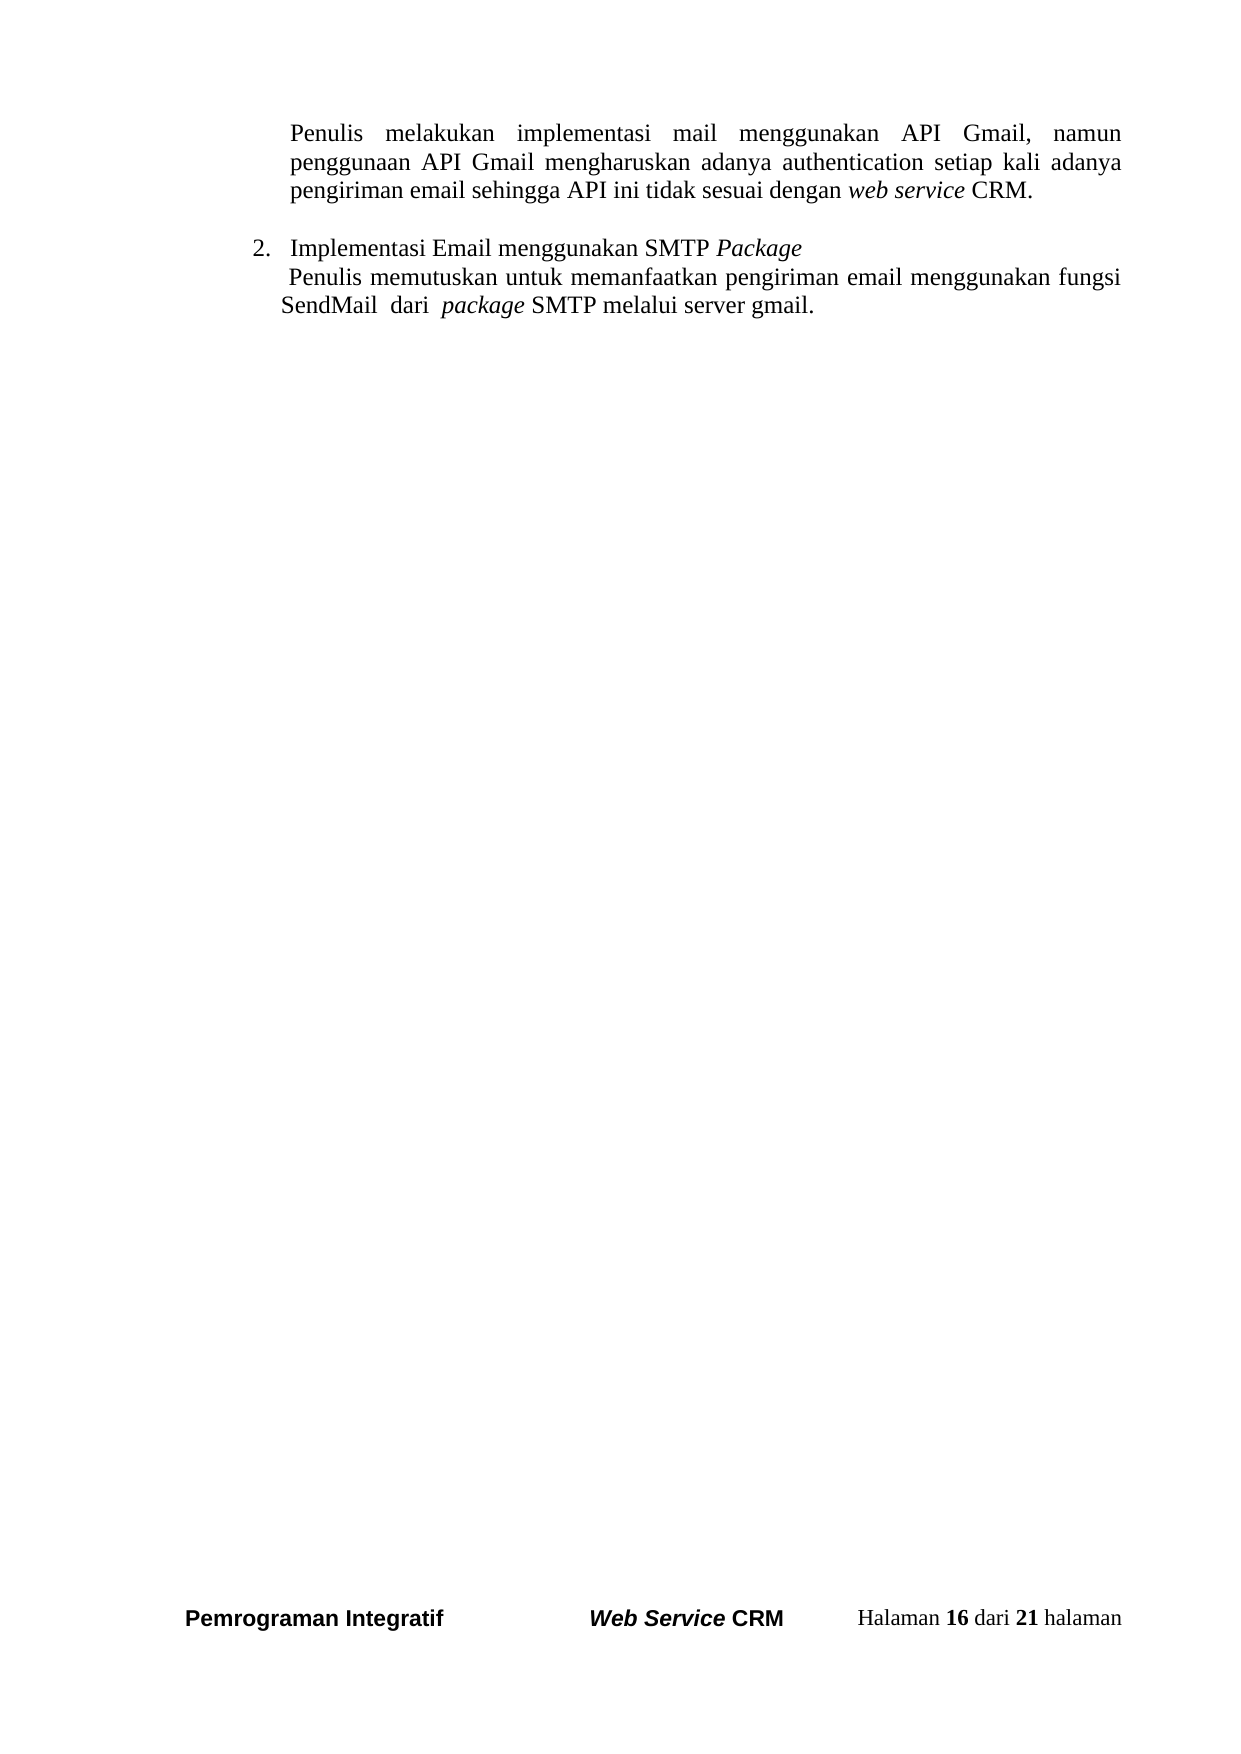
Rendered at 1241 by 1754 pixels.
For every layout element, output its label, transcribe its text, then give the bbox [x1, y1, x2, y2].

text Penulis memutuskan untuk memanfaatkan pengiriman email menggunakan fungsi SendMail dari package SMTP melalui server gmail. [281, 262, 1122, 319]
list Implementasi Email menggunakan SMTP Package [252, 233, 1122, 262]
list Penulis melakukan implementasi mail menggunakan API Gmail, namun penggunaan API Gmail mengharuskan adanya authentication setiap kali adanya pengiriman email sehingga API ini tidak sesuai dengan web service CRM. [290, 118, 1122, 204]
